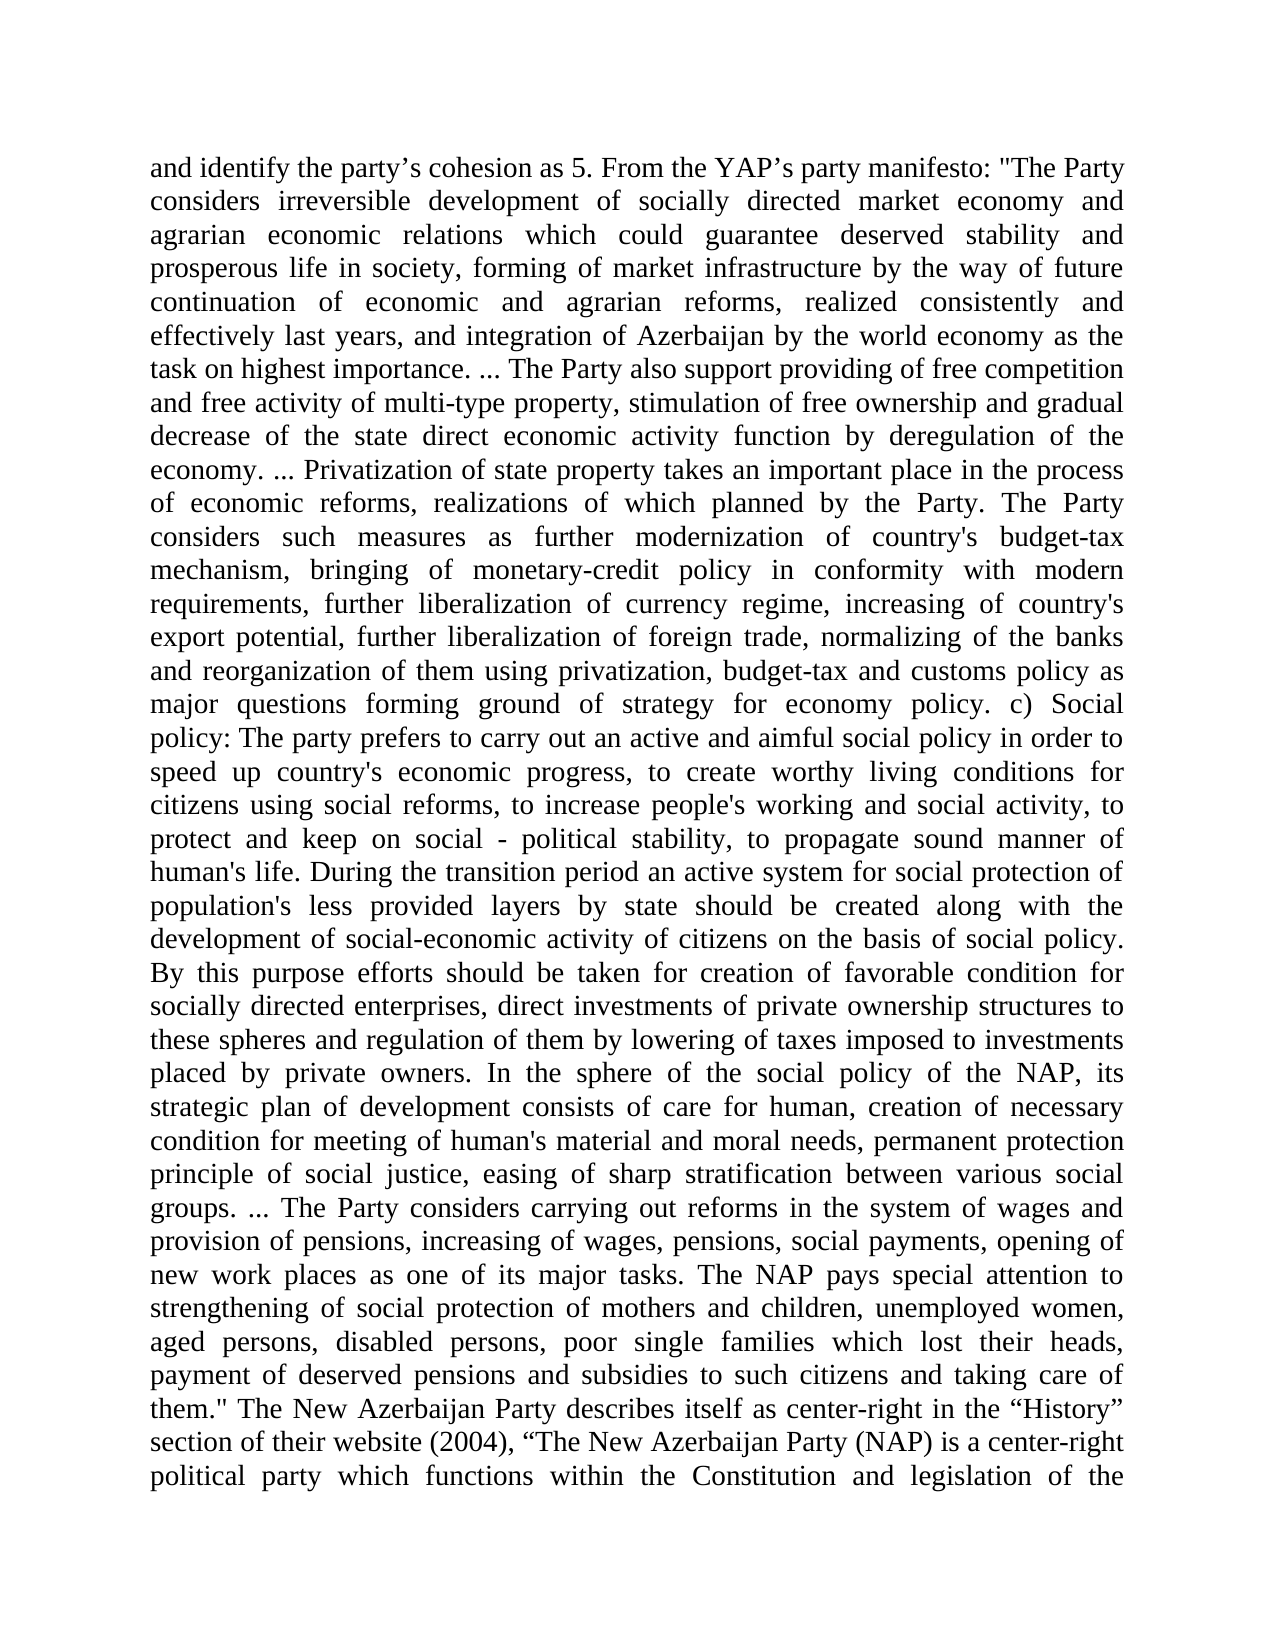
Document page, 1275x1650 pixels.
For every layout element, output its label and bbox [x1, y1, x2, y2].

text [150, 150, 1125, 1492]
